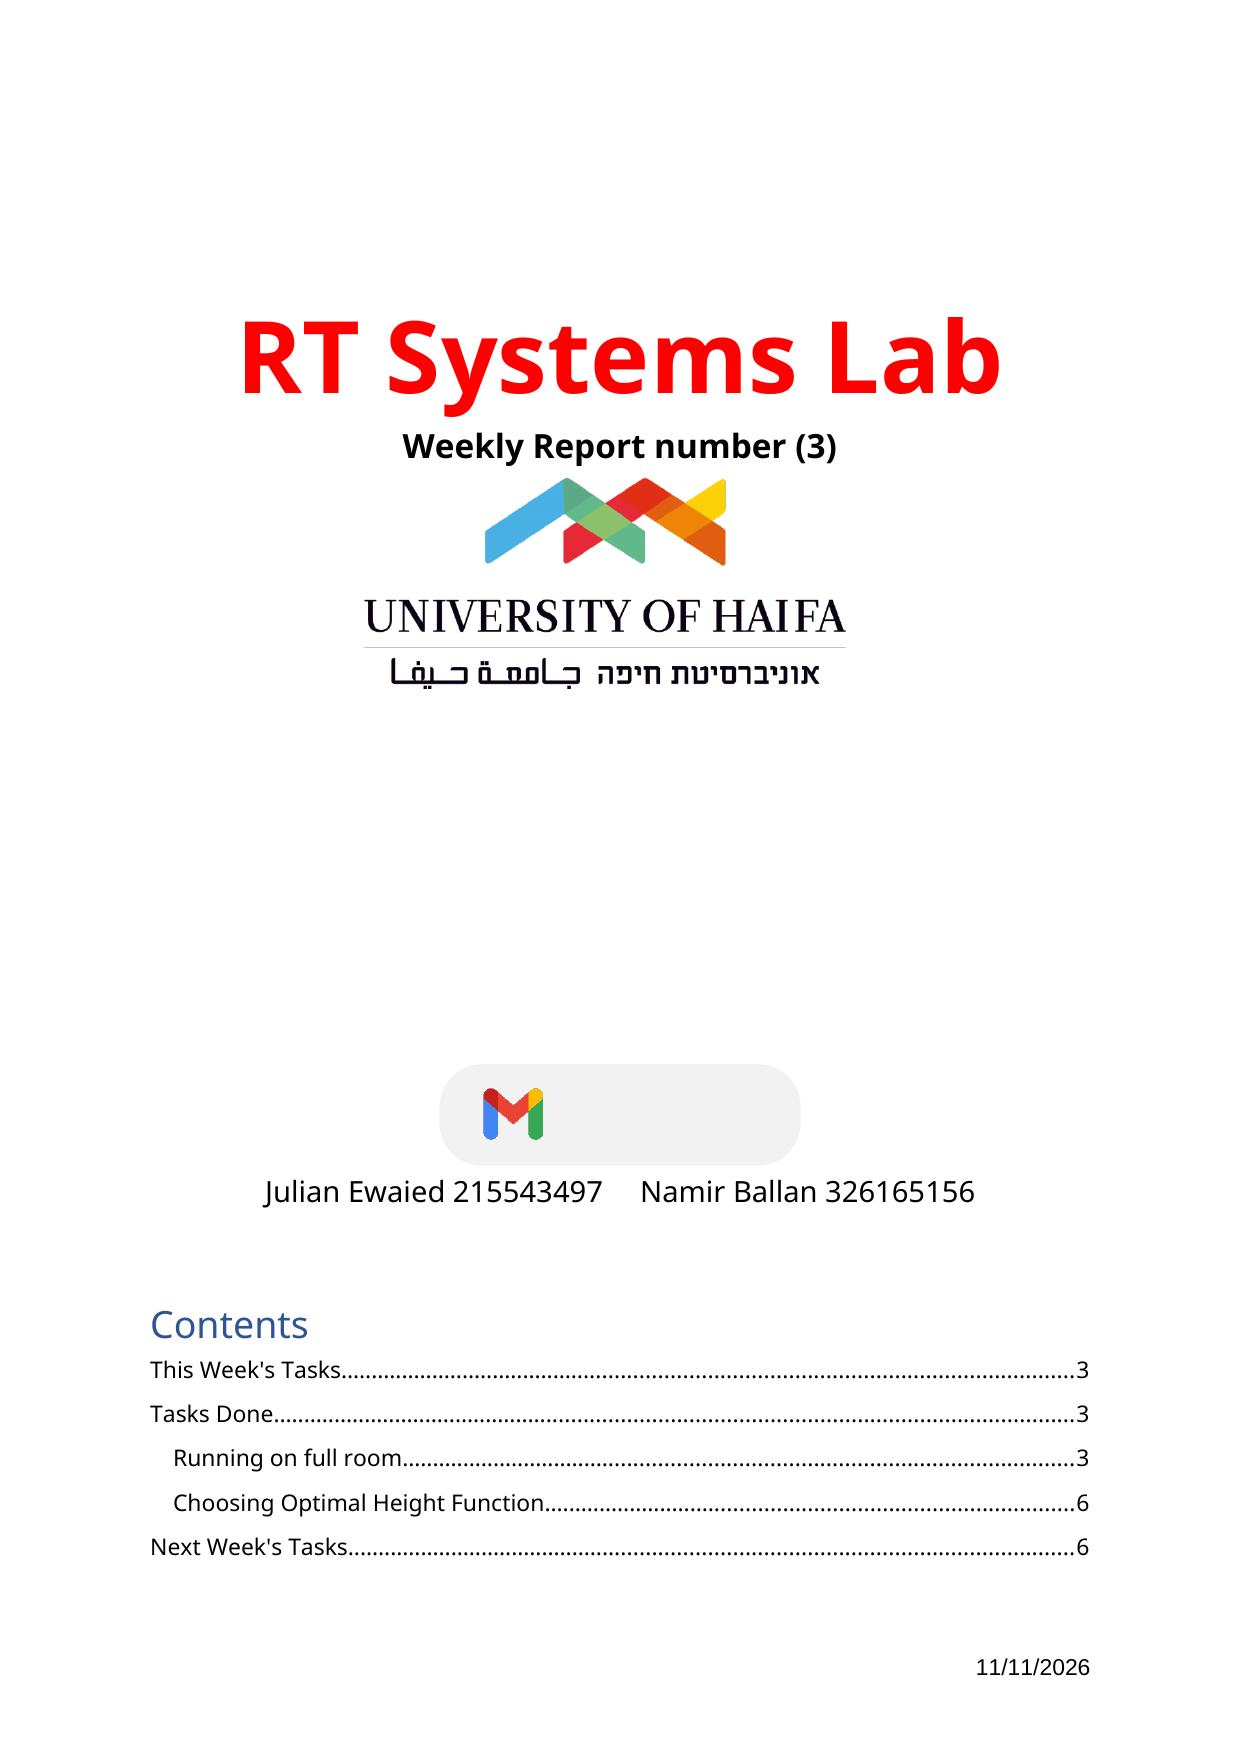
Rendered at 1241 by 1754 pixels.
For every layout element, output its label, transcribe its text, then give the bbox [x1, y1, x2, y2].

title RT Systems Lab [150, 286, 1090, 422]
picture [480, 1084, 547, 1146]
text Weekly Report number (3) [150, 422, 1090, 468]
picture [364, 478, 846, 689]
text Julian Ewaied 215543497 Namir Ballan 326165156 [150, 1172, 1090, 1211]
